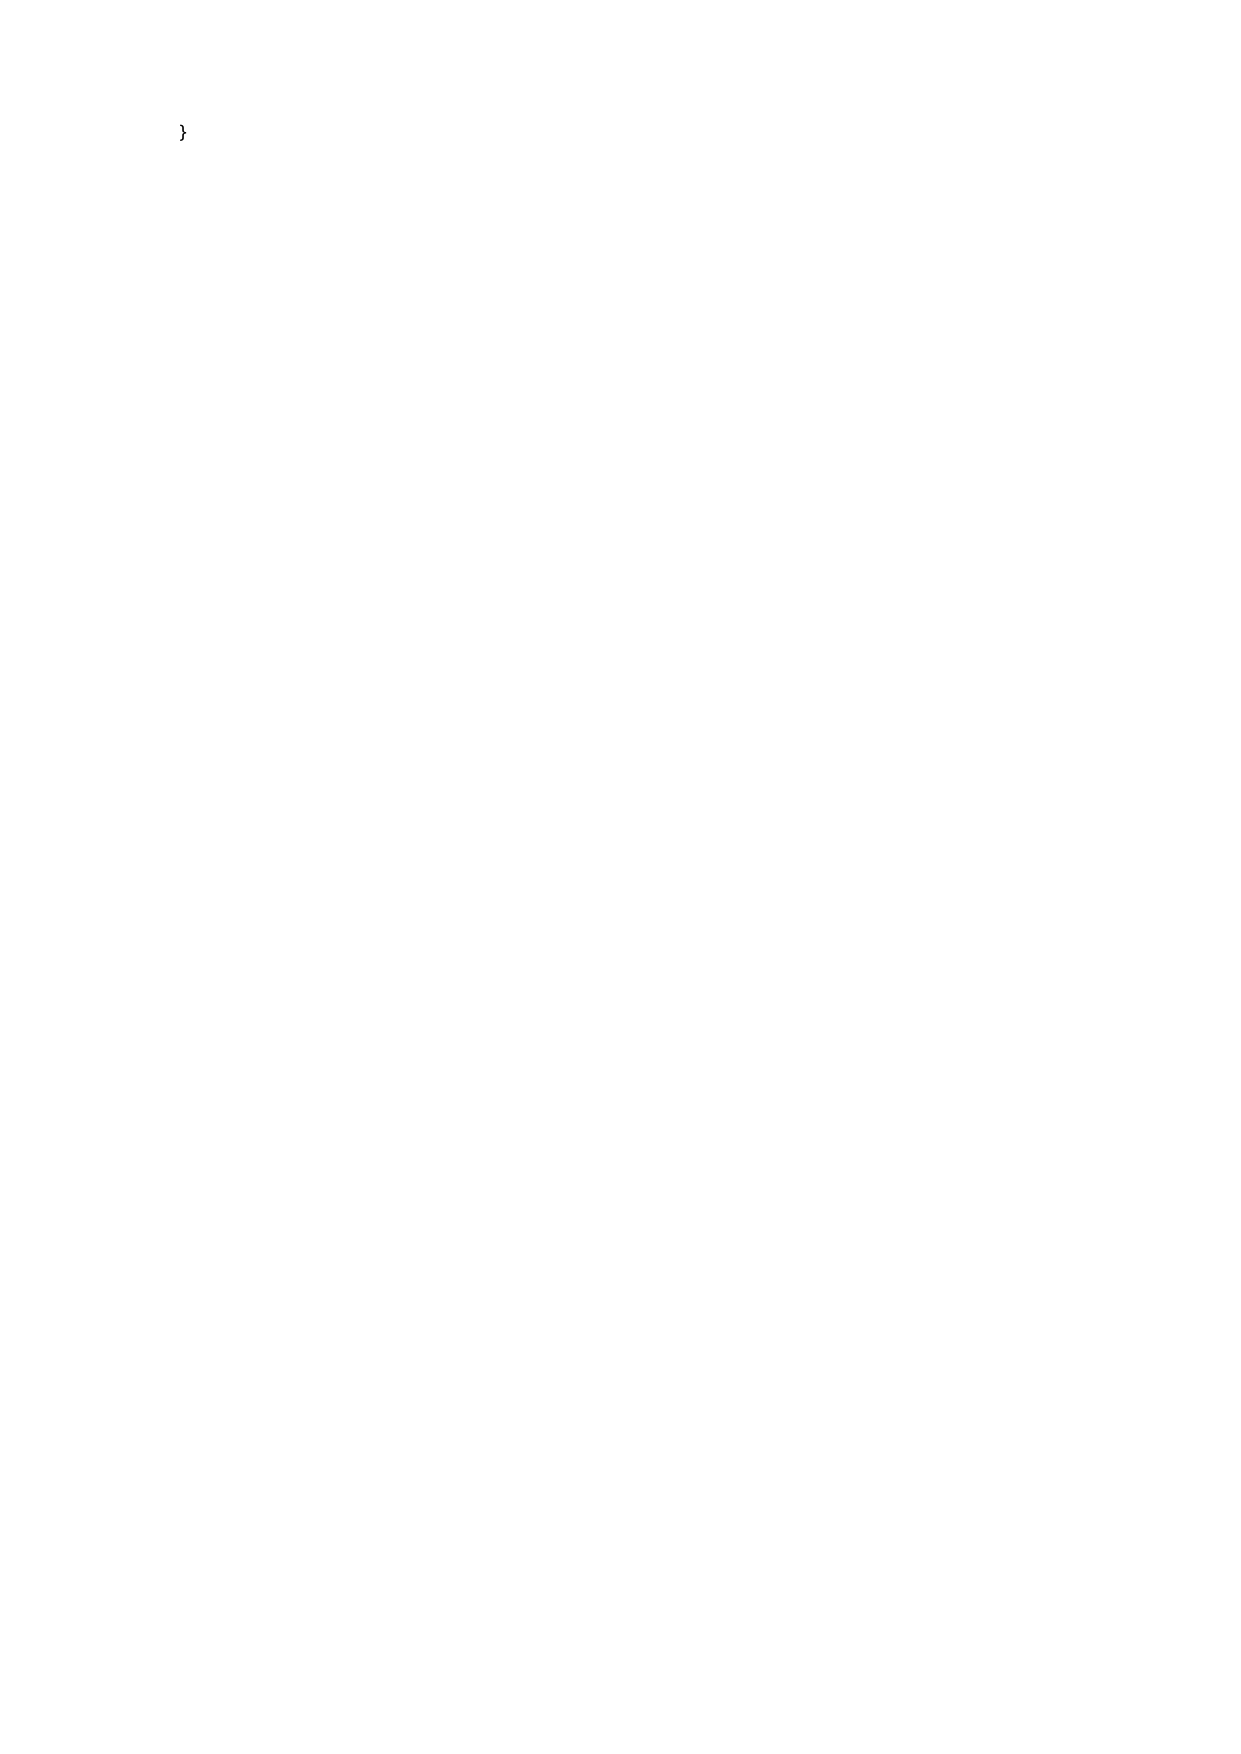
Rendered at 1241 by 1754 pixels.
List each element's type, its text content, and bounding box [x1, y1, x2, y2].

text } [177, 118, 1152, 144]
